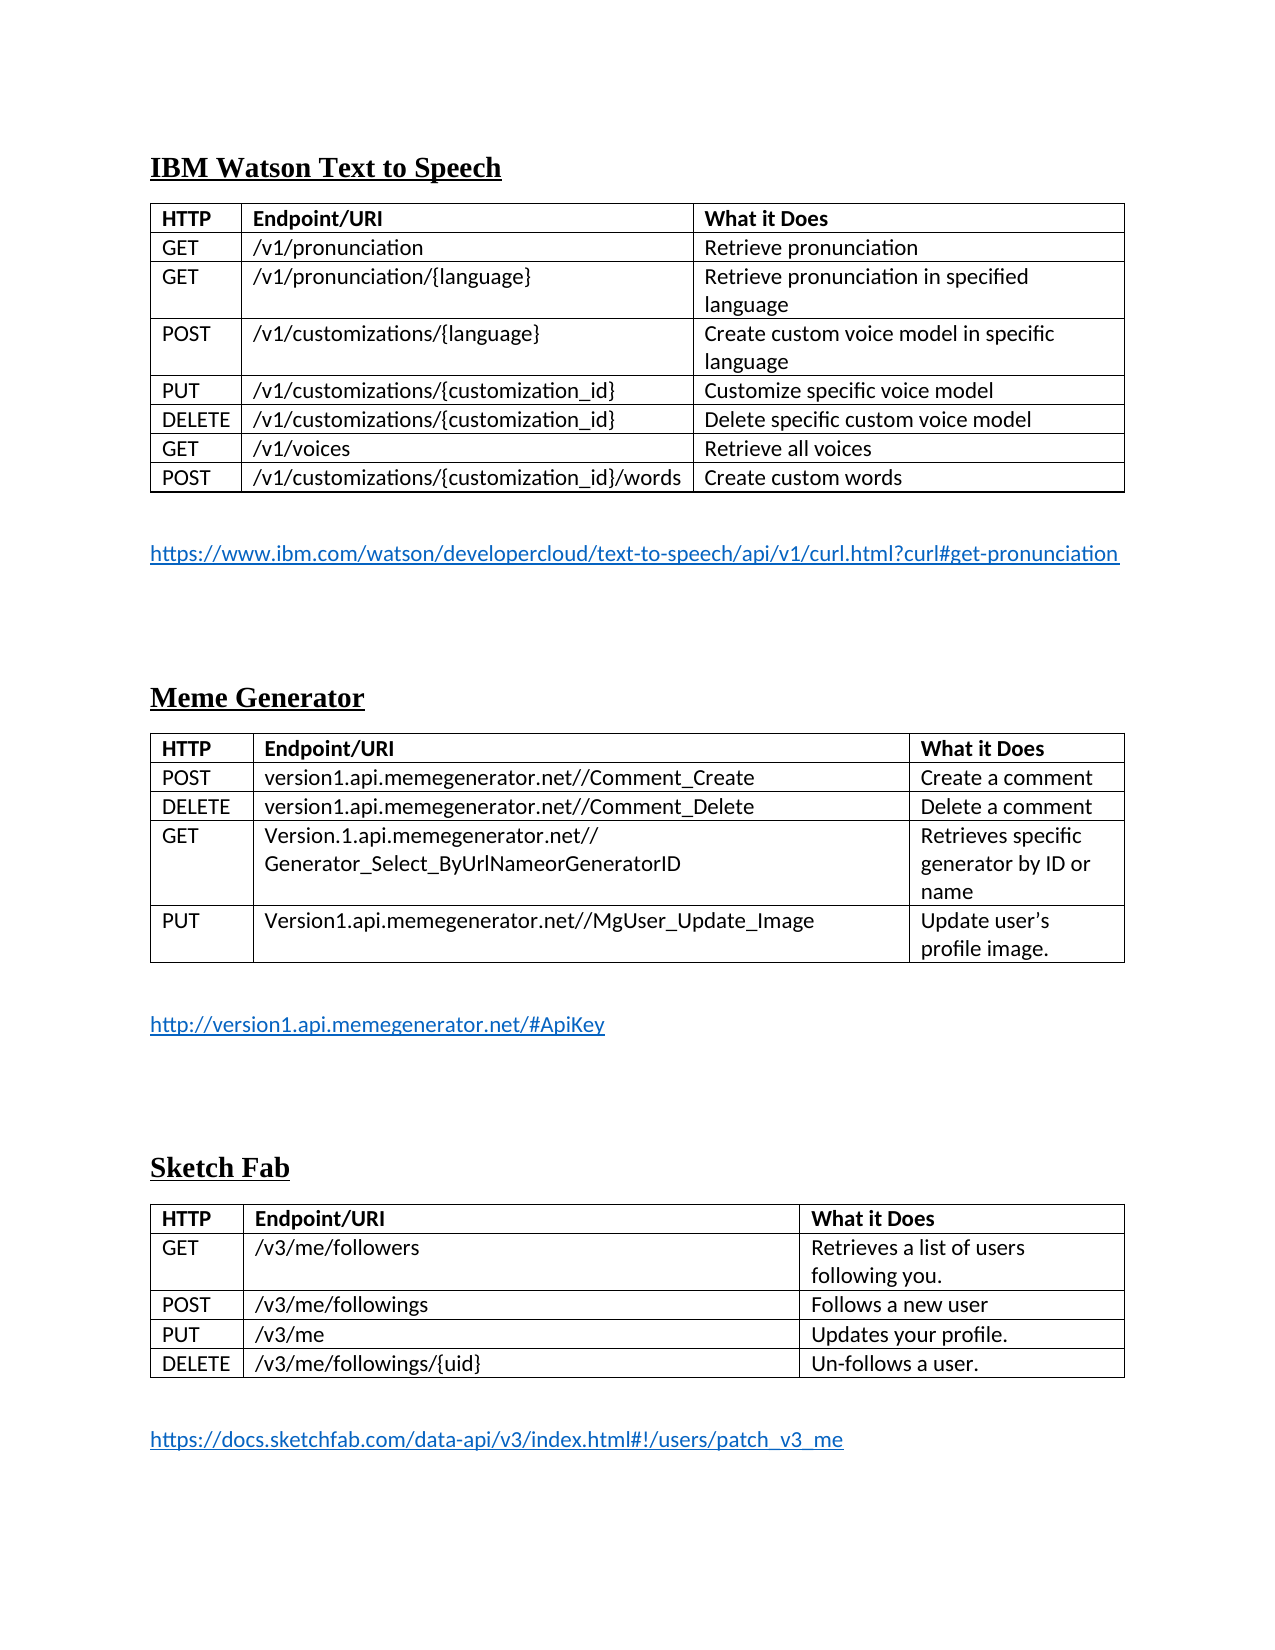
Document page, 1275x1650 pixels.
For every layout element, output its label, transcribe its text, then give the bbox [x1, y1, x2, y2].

table_cell GET [151, 1234, 243, 1289]
table_cell GET [151, 434, 241, 462]
table_cell PUT [151, 906, 253, 962]
table_cell Update user’s profile image. [910, 906, 1124, 962]
table_header HTTP [151, 204, 241, 232]
table_header Endpoint/URI [254, 734, 909, 762]
table_cell DELETE [151, 1349, 243, 1377]
table_cell Version.1.api.memegenerator.net//Generator_Select_ByUrlNameorGeneratorID [254, 821, 909, 905]
table_cell Follows a new user [800, 1291, 1124, 1319]
table_header Endpoint/URI [244, 1205, 799, 1232]
table_cell POST [151, 463, 241, 491]
table_cell /v1/voices [242, 434, 693, 462]
table_header Endpoint/URI [242, 204, 693, 232]
table_cell Retrieves specific generator by ID or name [910, 821, 1124, 905]
text https://www.ibm.com/watson/developercloud/text-to-speech/api/v1/curl.html?curl#get-pronunciation [150, 539, 1125, 567]
text Sketch Fab [150, 1151, 1125, 1184]
table_header What it Does [694, 204, 1124, 232]
table_cell Create custom voice model in specific language [694, 319, 1124, 375]
table_cell POST [151, 319, 241, 375]
table_cell PUT [151, 1320, 243, 1348]
table_cell /v1/customizations/{customization_id} [242, 405, 693, 433]
table_cell Create a comment [910, 763, 1124, 791]
table_cell /v1/customizations/{language} [242, 319, 693, 375]
table_cell /v3/me [244, 1320, 799, 1348]
table_cell DELETE [151, 405, 241, 433]
table_cell Create custom words [694, 463, 1124, 491]
table_header HTTP [151, 1205, 243, 1232]
table_cell Delete a comment [910, 792, 1124, 820]
table_cell /v1/customizations/{customization_id}/words [242, 463, 693, 491]
table_cell GET [151, 262, 241, 318]
table_cell /v1/pronunciation/{language} [242, 262, 693, 318]
table_header What it Does [910, 734, 1124, 762]
table_cell GET [151, 821, 253, 905]
table_cell /v3/me/followings/{uid} [244, 1349, 799, 1377]
table_header What it Does [800, 1205, 1124, 1232]
table_cell /v1/customizations/{customization_id} [242, 376, 693, 404]
table_cell version1.api.memegenerator.net//Comment_Create [254, 763, 909, 791]
table_cell GET [151, 233, 241, 261]
table_cell POST [151, 1291, 243, 1319]
table_cell /v3/me/followers [244, 1234, 799, 1289]
text https://docs.sketchfab.com/data-api/v3/index.html#!/users/patch_v3_me [150, 1425, 1125, 1453]
table_cell Un-follows a user. [800, 1349, 1124, 1377]
table_header HTTP [151, 734, 253, 762]
table_cell Customize specific voice model [694, 376, 1124, 404]
table_cell Retrieve all voices [694, 434, 1124, 462]
text IBM Watson Text to Speech [150, 150, 1125, 183]
table_cell Updates your profile. [800, 1320, 1124, 1348]
text http://version1.api.memegenerator.net/#ApiKey [150, 1010, 1125, 1038]
table_cell Retrieve pronunciation in specified language [694, 262, 1124, 318]
table_cell PUT [151, 376, 241, 404]
table_cell Delete specific custom voice model [694, 405, 1124, 433]
table_cell Version1.api.memegenerator.net//MgUser_Update_Image [254, 906, 909, 962]
table_cell Retrieve pronunciation [694, 233, 1124, 261]
table_cell /v3/me/followings [244, 1291, 799, 1319]
table_cell POST [151, 763, 253, 791]
table_cell /v1/pronunciation [242, 233, 693, 261]
table_cell Retrieves a list of users following you. [800, 1234, 1124, 1289]
table_cell version1.api.memegenerator.net//Comment_Delete [254, 792, 909, 820]
text Meme Generator [150, 680, 1125, 713]
table_cell DELETE [151, 792, 253, 820]
